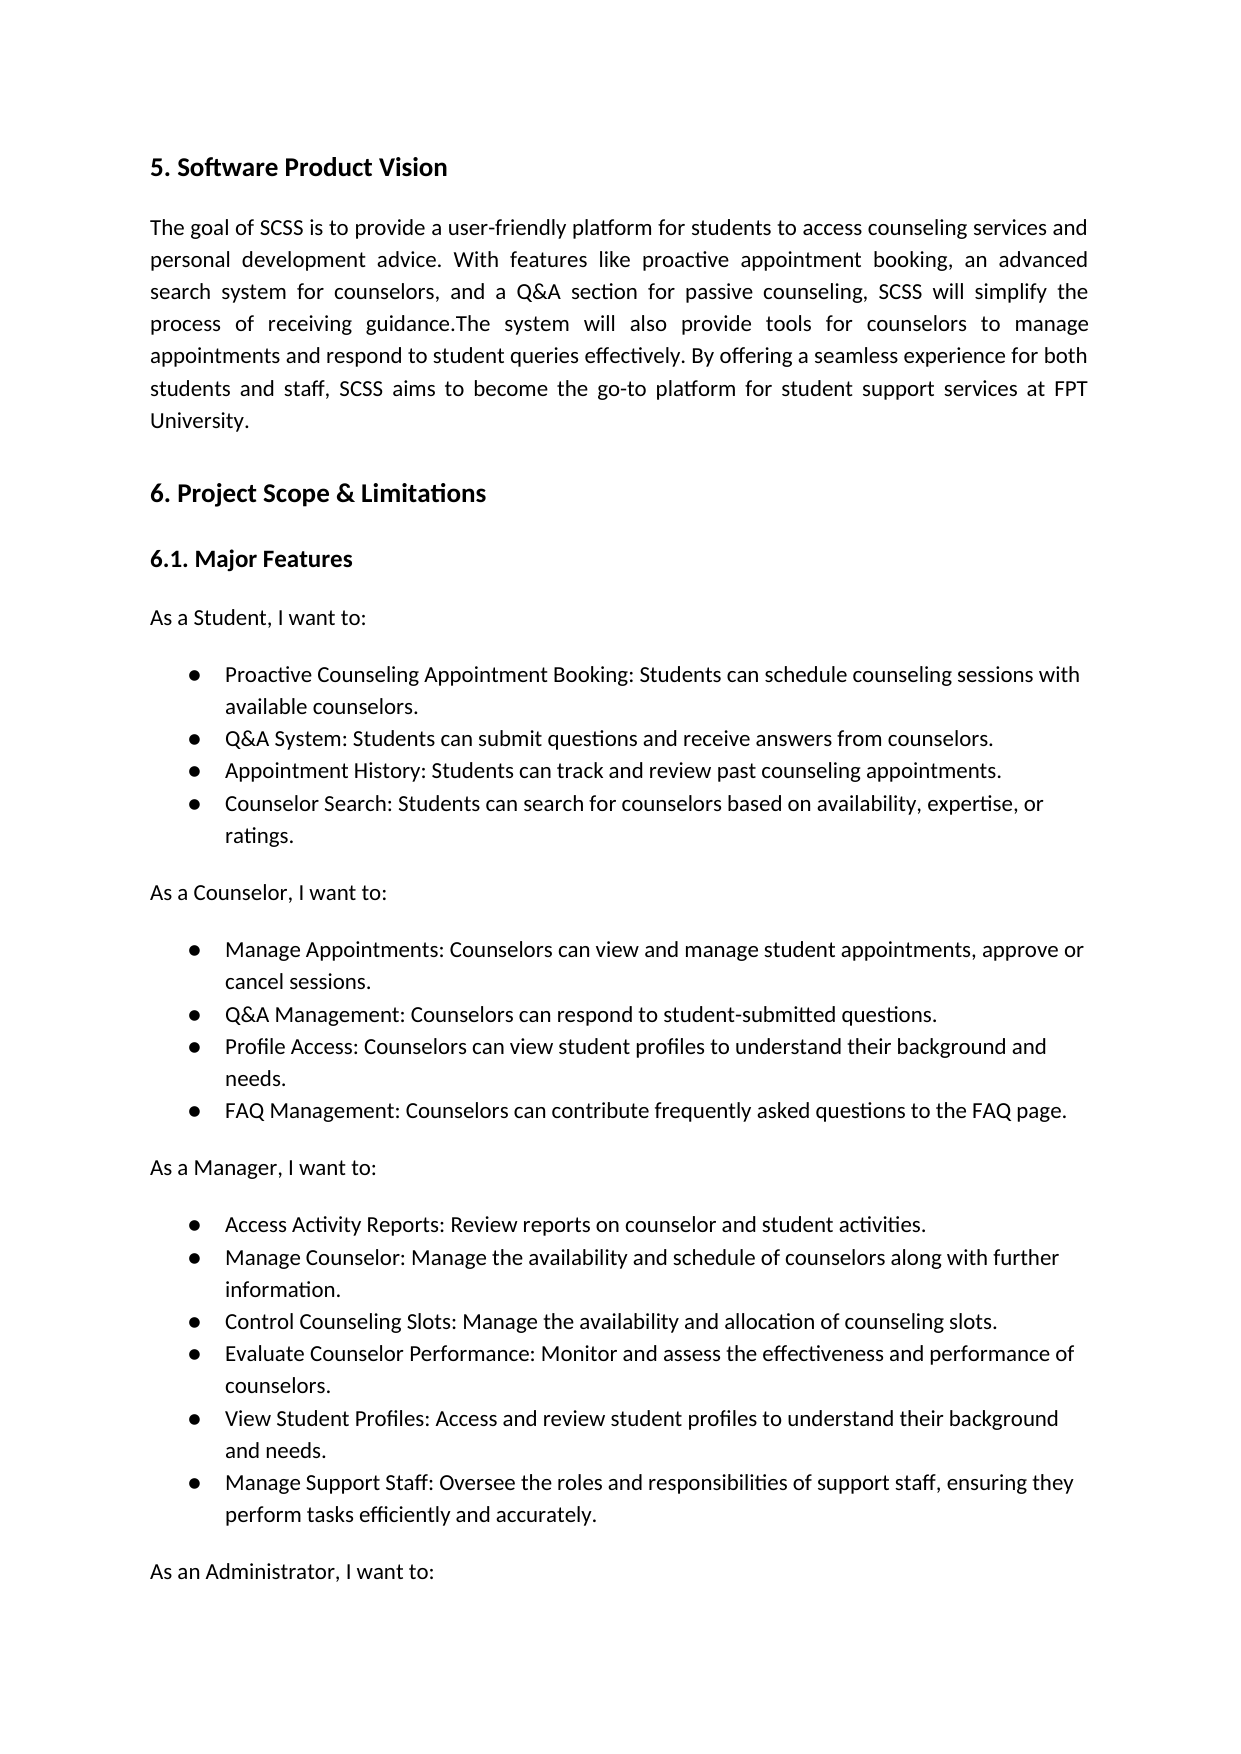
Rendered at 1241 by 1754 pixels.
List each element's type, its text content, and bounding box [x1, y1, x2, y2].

subtitle 6.1. Major Features [150, 543, 1090, 573]
list View Student Profiles: Access and review student profiles to understand their background and needs. [187, 1404, 1090, 1464]
list Counselor Search: Students can search for counselors based on availability, expertise, or ratings. [187, 789, 1090, 849]
list Proactive Counseling Appointment Booking: Students can schedule counseling sessions with available counselors. [187, 660, 1090, 720]
text As a Manager, I want to: [150, 1153, 1090, 1181]
text The goal of SCSS is to provide a user-friendly platform for students to access counseling services and personal development advice. With features like proactive appointment booking, an advanced search system for counselors, and a Q&A section for passive counseling, SCSS will simplify the process of receiving guidance.The system will also provide tools for counselors to manage appointments and respond to student queries effectively. By offering a seamless experience for both students and staff, SCSS aims to become the go-to platform for student support services at FPT University. [150, 213, 1090, 434]
subtitle 6. Project Scope & Limitations [150, 476, 1090, 509]
list Access Activity Reports: Review reports on counselor and student activities. [187, 1211, 1090, 1239]
list Q&A System: Students can submit questions and receive answers from counselors. [187, 724, 1090, 752]
list Appointment History: Students can track and review past counseling appointments. [187, 757, 1090, 784]
text As a Student, I want to: [150, 603, 1090, 631]
list Evaluate Counselor Performance: Monitor and assess the effectiveness and performance of counselors. [187, 1339, 1090, 1399]
list Q&A Management: Counselors can respond to student-submitted questions. [187, 1000, 1090, 1028]
text As a Counselor, I want to: [150, 878, 1090, 906]
list Manage Counselor: Manage the availability and schedule of counselors along with further information. [187, 1243, 1090, 1303]
list Manage Appointments: Counselors can view and manage student appointments, approve or cancel sessions. [187, 935, 1090, 996]
list FAQ Management: Counselors can contribute frequently asked questions to the FAQ page. [187, 1096, 1090, 1124]
text As an Administrator, I want to: [150, 1557, 1090, 1586]
list Profile Access: Counselors can view student profiles to understand their background and needs. [187, 1032, 1090, 1092]
list Control Counseling Slots: Manage the availability and allocation of counseling slots. [187, 1307, 1090, 1335]
list Manage Support Staff: Oversee the roles and responsibilities of support staff, ensuring they perform tasks efficiently and accurately. [187, 1468, 1090, 1528]
subtitle 5. Software Product Vision [150, 150, 1090, 183]
